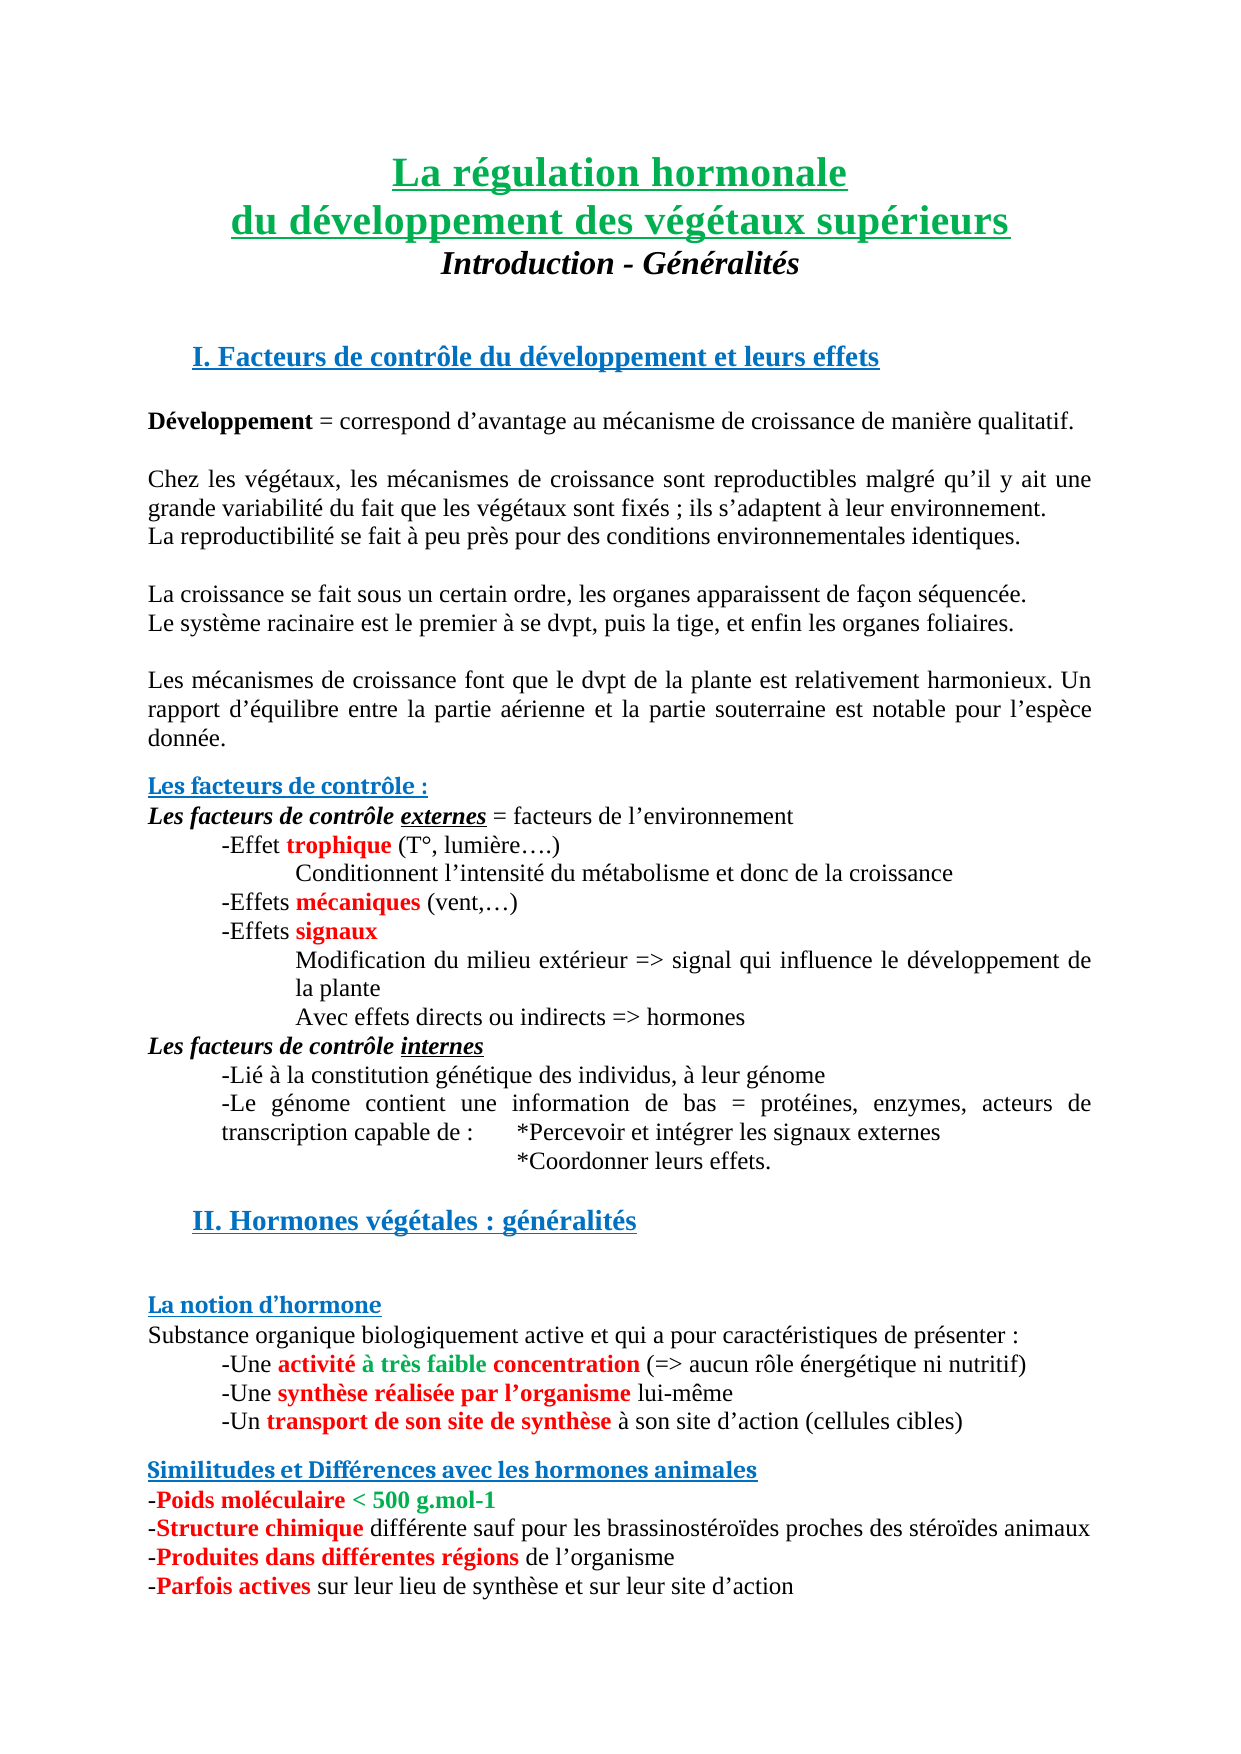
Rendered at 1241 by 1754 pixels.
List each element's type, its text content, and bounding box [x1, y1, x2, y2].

text -Parfois actives sur leur lieu de synthèse et sur leur site d’action [148, 1571, 1093, 1600]
text -Le génome contient une information de bas = protéines, enzymes, acteurs de transcription capable de : *Percevoir et intégrer les signaux externes [221, 1088, 1093, 1146]
text Les facteurs de contrôle externes = facteurs de l’environnement [148, 801, 1093, 830]
text -Une activité à très faible concentration (=> aucun rôle énergétique ni nutritif) [148, 1349, 1093, 1378]
text Les facteurs de contrôle internes [148, 1031, 1093, 1060]
text Modification du milieu extérieur => signal qui influence le développement de la plante [295, 945, 1093, 1002]
text Le système racinaire est le premier à se dvpt, puis la tige, et enfin les organes foliaires. [148, 608, 1093, 636]
title La régulation hormonale du développement des végétaux supérieurs [148, 148, 1093, 243]
text Chez les végétaux, les mécanismes de croissance sont reproductibles malgré qu’il y ait une grande variabilité du fait que les végétaux sont fixés ; ils s’adaptent à leur environnement. [148, 464, 1093, 521]
text Développement = correspond d’avantage au mécanisme de croissance de manière qualitatif. [148, 406, 1093, 435]
subtitle Similitudes et Différences avec les hormones animales [148, 1456, 1093, 1485]
subtitle I. Facteurs de contrôle du développement et leurs effets [192, 339, 1093, 373]
text Avec effets directs ou indirects => hormones [221, 1002, 1093, 1031]
subtitle La notion d’hormone [148, 1291, 1093, 1320]
text Les mécanismes de croissance font que le dvpt de la plante est relativement harmonieux. Un rapport d’équilibre entre la partie aérienne et la partie souterraine est notable pour l’espèce donnée. [148, 665, 1093, 751]
subtitle II. Hormones végétales : généralités [192, 1203, 1093, 1237]
text Introduction - Généralités [148, 243, 1093, 282]
text Conditionnent l’intensité du métabolisme et donc de la croissance [221, 858, 1093, 887]
text La reproductibilité se fait à peu près pour des conditions environnementales identiques. [148, 521, 1093, 550]
text -Effets signaux [148, 916, 1093, 945]
text -Un transport de son site de synthèse à son site d’action (cellules cibles) [148, 1406, 1093, 1435]
text Substance organique biologiquement active et qui a pour caractéristiques de présenter : [148, 1320, 1093, 1349]
subtitle Les facteurs de contrôle : [148, 772, 1093, 801]
text La croissance se fait sous un certain ordre, les organes apparaissent de façon séquencée. [148, 579, 1093, 608]
text -Lié à la constitution génétique des individus, à leur génome [148, 1060, 1093, 1088]
text *Coordonner leurs effets. [443, 1146, 1093, 1175]
text -Effet trophique (T°, lumière….) [148, 830, 1093, 858]
text -Effets mécaniques (vent,…) [148, 887, 1093, 916]
text -Structure chimique différente sauf pour les brassinostéroïdes proches des stéroïdes animaux [148, 1513, 1093, 1542]
text -Produites dans différentes régions de l’organisme [148, 1542, 1093, 1571]
text -Une synthèse réalisée par l’organisme lui-même [148, 1378, 1093, 1406]
text -Poids moléculaire < 500 g.mol-1 [148, 1485, 1093, 1513]
